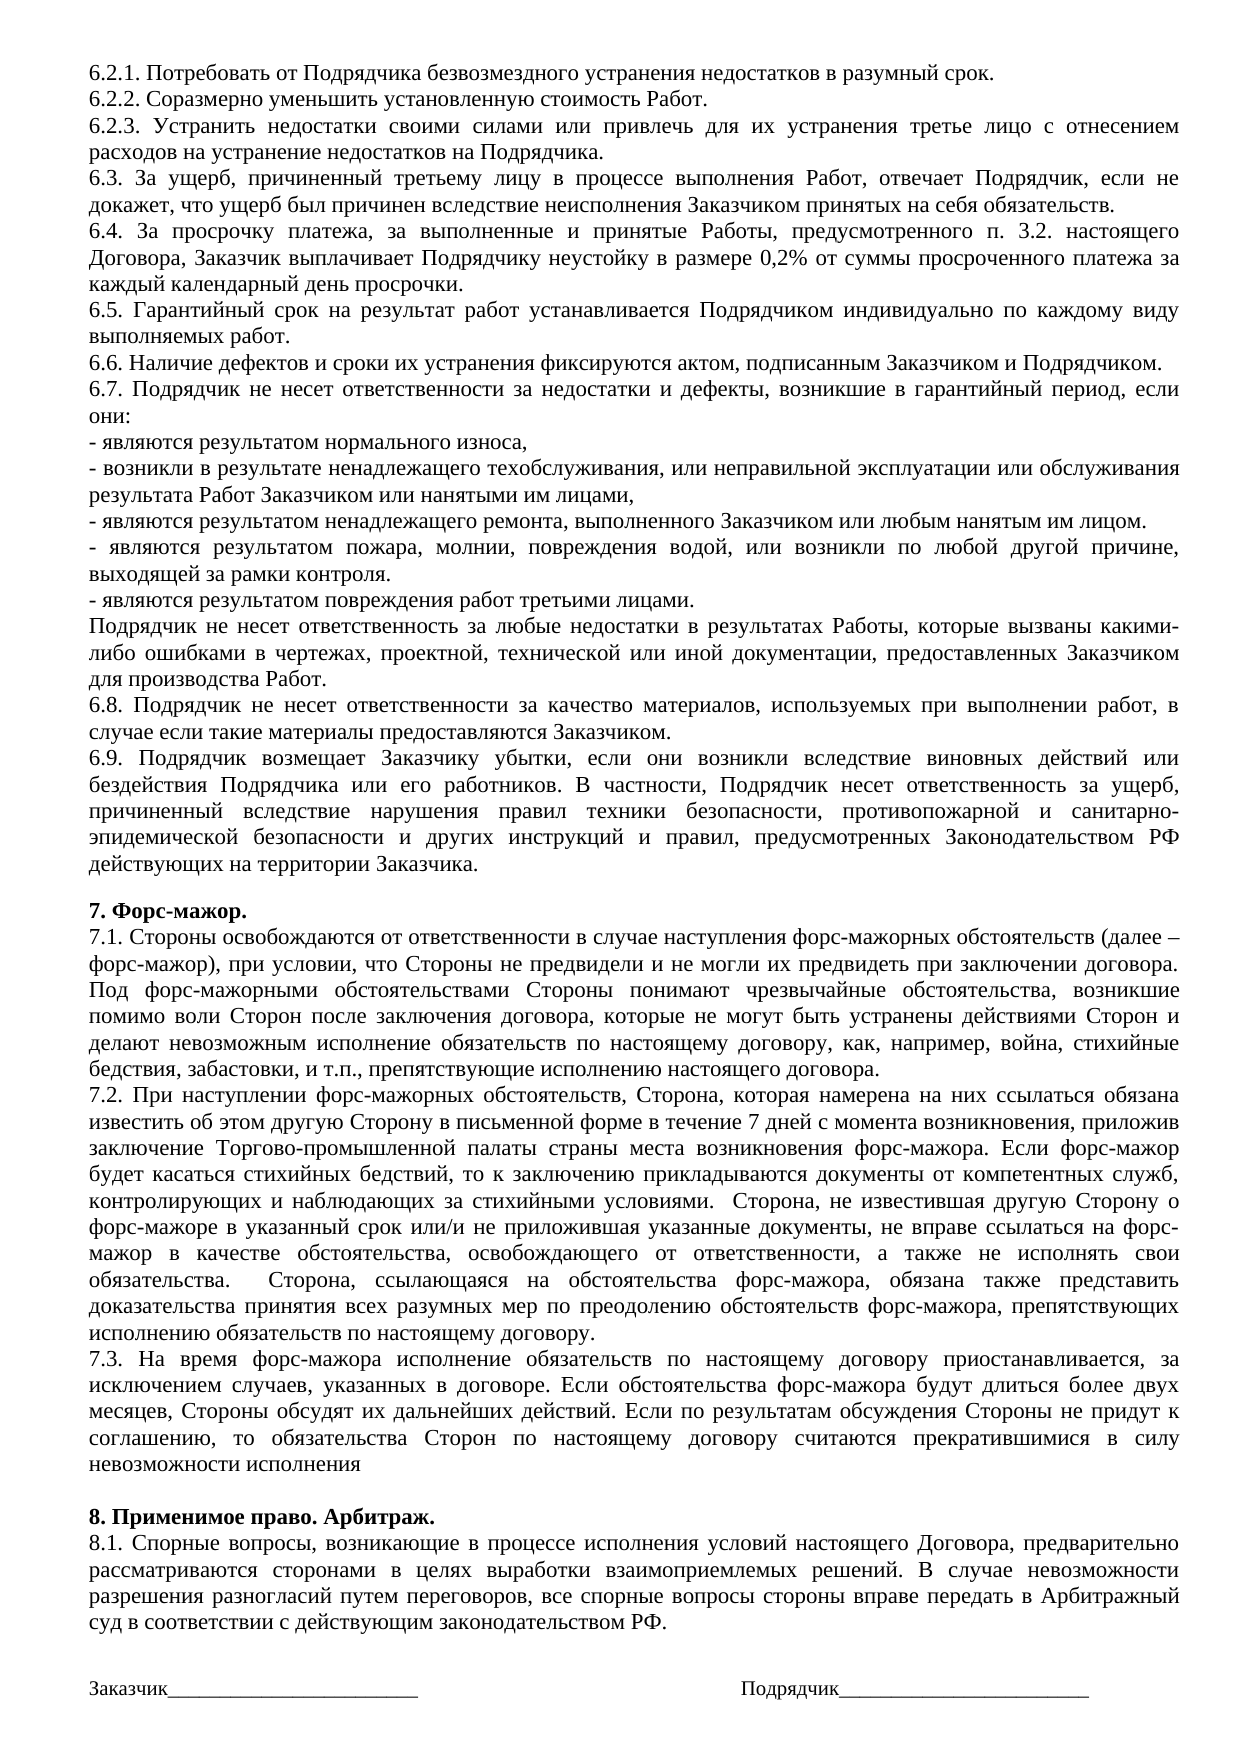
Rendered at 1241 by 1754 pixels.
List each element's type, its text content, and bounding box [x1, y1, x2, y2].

text - являются результатом пожара, молнии, повреждения водой, или возникли по любой другой причине, выходящей за рамки контроля. [89, 533, 1181, 586]
text 6.5. Гарантийный срок на результат работ устанавливается Подрядчиком индивидуально по каждому виду выполняемых работ. [89, 296, 1181, 349]
text - являются результатом ненадлежащего ремонта, выполненного Заказчиком или любым нанятым им лицом. [89, 507, 1181, 533]
text 6.3. За ущерб, причиненный третьему лицу в процессе выполнения Работ, отвечает Подрядчик, если не докажет, что ущерб был причинен вследствие неисполнения Заказчиком принятых на себя обязательств. [89, 164, 1181, 217]
text 6.9. Подрядчик возмещает Заказчику убытки, если они возникли вследствие виновных действий или бездействия Подрядчика или его работников. В частности, Подрядчик несет ответственность за ущерб, причиненный вследствие нарушения правил техники безопасности, противопожарной и санитарно-эпидемической безопасности и других инструкций и правил, предусмотренных Законодательством РФ действующих на территории Заказчика. [89, 744, 1181, 876]
text 7.2. При наступлении форс-мажорных обстоятельств, Сторона, которая намерена на них ссылаться обязана известить об этом другую Сторону в письменной форме в течение 7 дней с момента возникновения, приложив заключение Торгово-промышленной палаты страны места возникновения форс-мажора. Если форс-мажор будет касаться стихийных бедствий, то к заключению прикладываются документы от компетентных служб, контролирующих и наблюдающих за стихийными условиями. Сторона, не известившая другую Сторону о форс-мажоре в указанный срок или/и не приложившая указанные документы, не вправе ссылаться на форс-мажор в качестве обстоятельства, освобождающего от ответственности, а также не исполнять свои обязательства. Сторона, ссылающаяся на обстоятельства форс-мажора, обязана также представить доказательства принятия всех разумных мер по преодолению обстоятельств форс-мажора, препятствующих исполнению обязательств по настоящему договору. [89, 1081, 1181, 1345]
text 6.8. Подрядчик не несет ответственности за качество материалов, используемых при выполнении работ, в случае если такие материалы предоставляются Заказчиком. [89, 692, 1181, 744]
text - возникли в результате ненадлежащего техобслуживания, или неправильной эксплуатации или обслуживания результата Работ Заказчиком или нанятыми им лицами, [89, 454, 1181, 507]
text 6.2.1. Потребовать от Подрядчика безвозмездного устранения недостатков в разумный срок. [89, 59, 1181, 85]
text - являются результатом повреждения работ третьими лицами. [89, 586, 1181, 612]
text 7.3. На время форс-мажора исполнение обязательств по настоящему договору приостанавливается, за исключением случаев, указанных в договоре. Если обстоятельства форс-мажора будут длиться более двух месяцев, Стороны обсудят их дальнейших действий. Если по результатам обсуждения Стороны не придут к соглашению, то обязательства Сторон по настоящему договору считаются прекратившимися в силу невозможности исполнения [89, 1345, 1181, 1477]
text 6.7. Подрядчик не несет ответственности за недостатки и дефекты, возникшие в гарантийный период, если они: [89, 375, 1181, 428]
text 6.2.2. Соразмерно уменьшить установленную стоимость Работ. [89, 85, 1181, 112]
text - являются результатом нормального износа, [89, 428, 1181, 454]
text 6.4. За просрочку платежа, за выполненные и принятые Работы, предусмотренного п. 3.2. настоящего Договора, Заказчик выплачивает Подрядчику неустойку в размере 0,2% от суммы просроченного платежа за каждый календарный день просрочки. [89, 217, 1181, 296]
text 6.2.3. Устранить недостатки своими силами или привлечь для их устранения третье лицо с отнесением расходов на устранение недостатков на Подрядчика. [89, 112, 1181, 164]
text Подрядчик не несет ответственность за любые недостатки в результатах Работы, которые вызваны какими-либо ошибками в чертежах, проектной, технической или иной документации, предоставленных Заказчиком для производства Работ. [89, 612, 1181, 692]
text 7.1. Стороны освобождаются от ответственности в случае наступления форс-мажорных обстоятельств (далее – форс-мажор), при условии, что Стороны не предвидели и не могли их предвидеть при заключении договора. Под форс-мажорными обстоятельствами Стороны понимают чрезвычайные обстоятельства, возникшие помимо воли Сторон после заключения договора, которые не могут быть устранены действиями Сторон и делают невозможным исполнение обязательств по настоящему договору, как, например, война, стихийные бедствия, забастовки, и т.п., препятствующие исполнению настоящего договора. [89, 923, 1181, 1081]
text 8. Применимое право. Арбитраж. [89, 1503, 1181, 1529]
text 6.6. Наличие дефектов и сроки их устранения фиксируются актом, подписанным Заказчиком и Подрядчиком. [89, 349, 1181, 375]
text 8.1. Спорные вопросы, возникающие в процессе исполнения условий настоящего Договора, предварительно рассматриваются сторонами в целях выработки взаимоприемлемых решений. В случае невозможности разрешения разногласий путем переговоров, все спорные вопросы стороны вправе передать в Арбитражный суд в соответствии с действующим законодательством РФ. [89, 1529, 1181, 1635]
text 7. Форс-мажор. [89, 897, 1181, 923]
